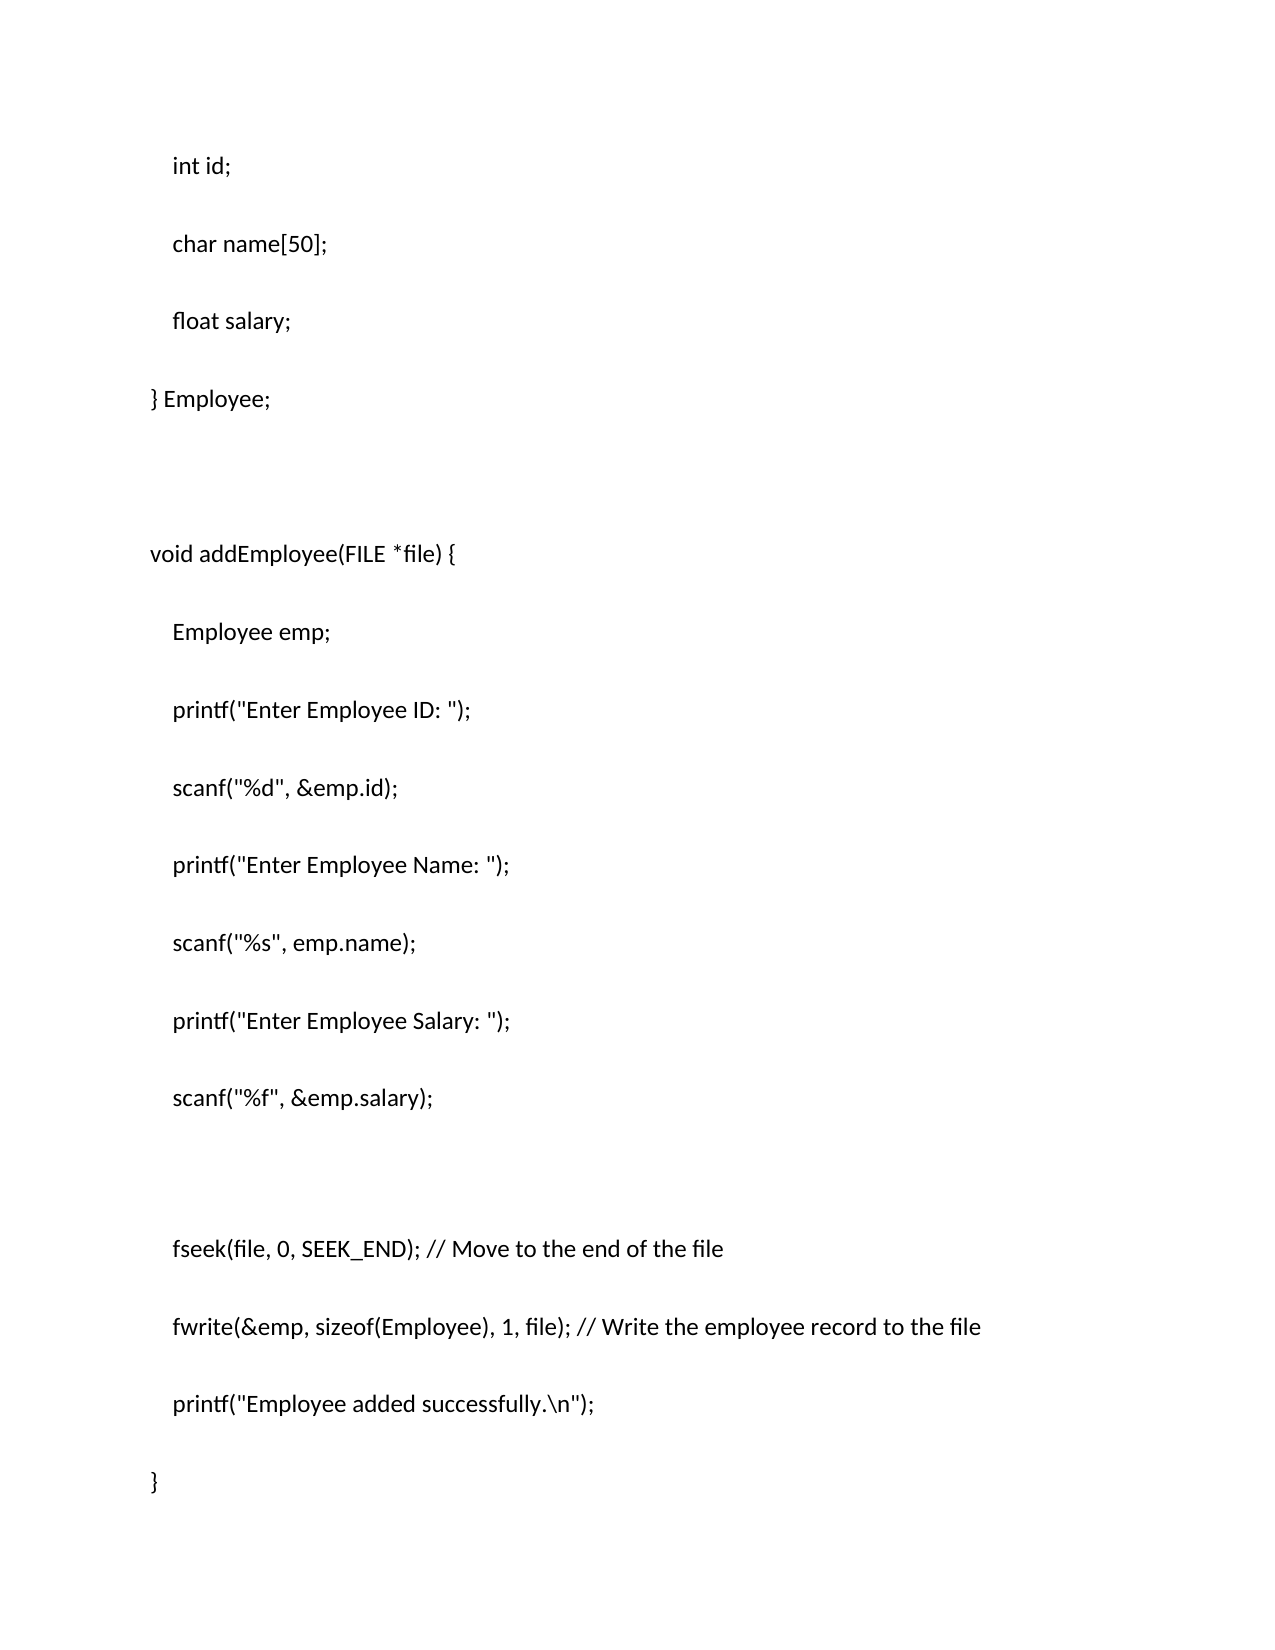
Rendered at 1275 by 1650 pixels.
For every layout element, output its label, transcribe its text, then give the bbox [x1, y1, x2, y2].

text scanf("%s", emp.name); [150, 927, 993, 958]
text float salary; [150, 305, 993, 336]
text printf("Enter Employee Salary: "); [150, 1005, 993, 1035]
text fwrite(&emp, sizeof(Employee), 1, file); // Write the employee record to the file [150, 1311, 993, 1341]
text int id; [150, 150, 993, 181]
text printf("Employee added successfully.\n"); [150, 1388, 993, 1419]
text printf("Enter Employee Name: "); [150, 849, 993, 880]
text scanf("%d", &emp.id); [150, 772, 993, 802]
text printf("Enter Employee ID: "); [150, 694, 993, 724]
text scanf("%f", &emp.salary); [150, 1082, 993, 1113]
text } Employee; [150, 383, 993, 414]
text Employee emp; [150, 616, 993, 647]
text fseek(file, 0, SEEK_END); // Move to the end of the file [150, 1233, 993, 1263]
text } [150, 1466, 993, 1497]
text void addEmployee(FILE *file) { [150, 538, 993, 569]
text char name[50]; [150, 228, 993, 258]
